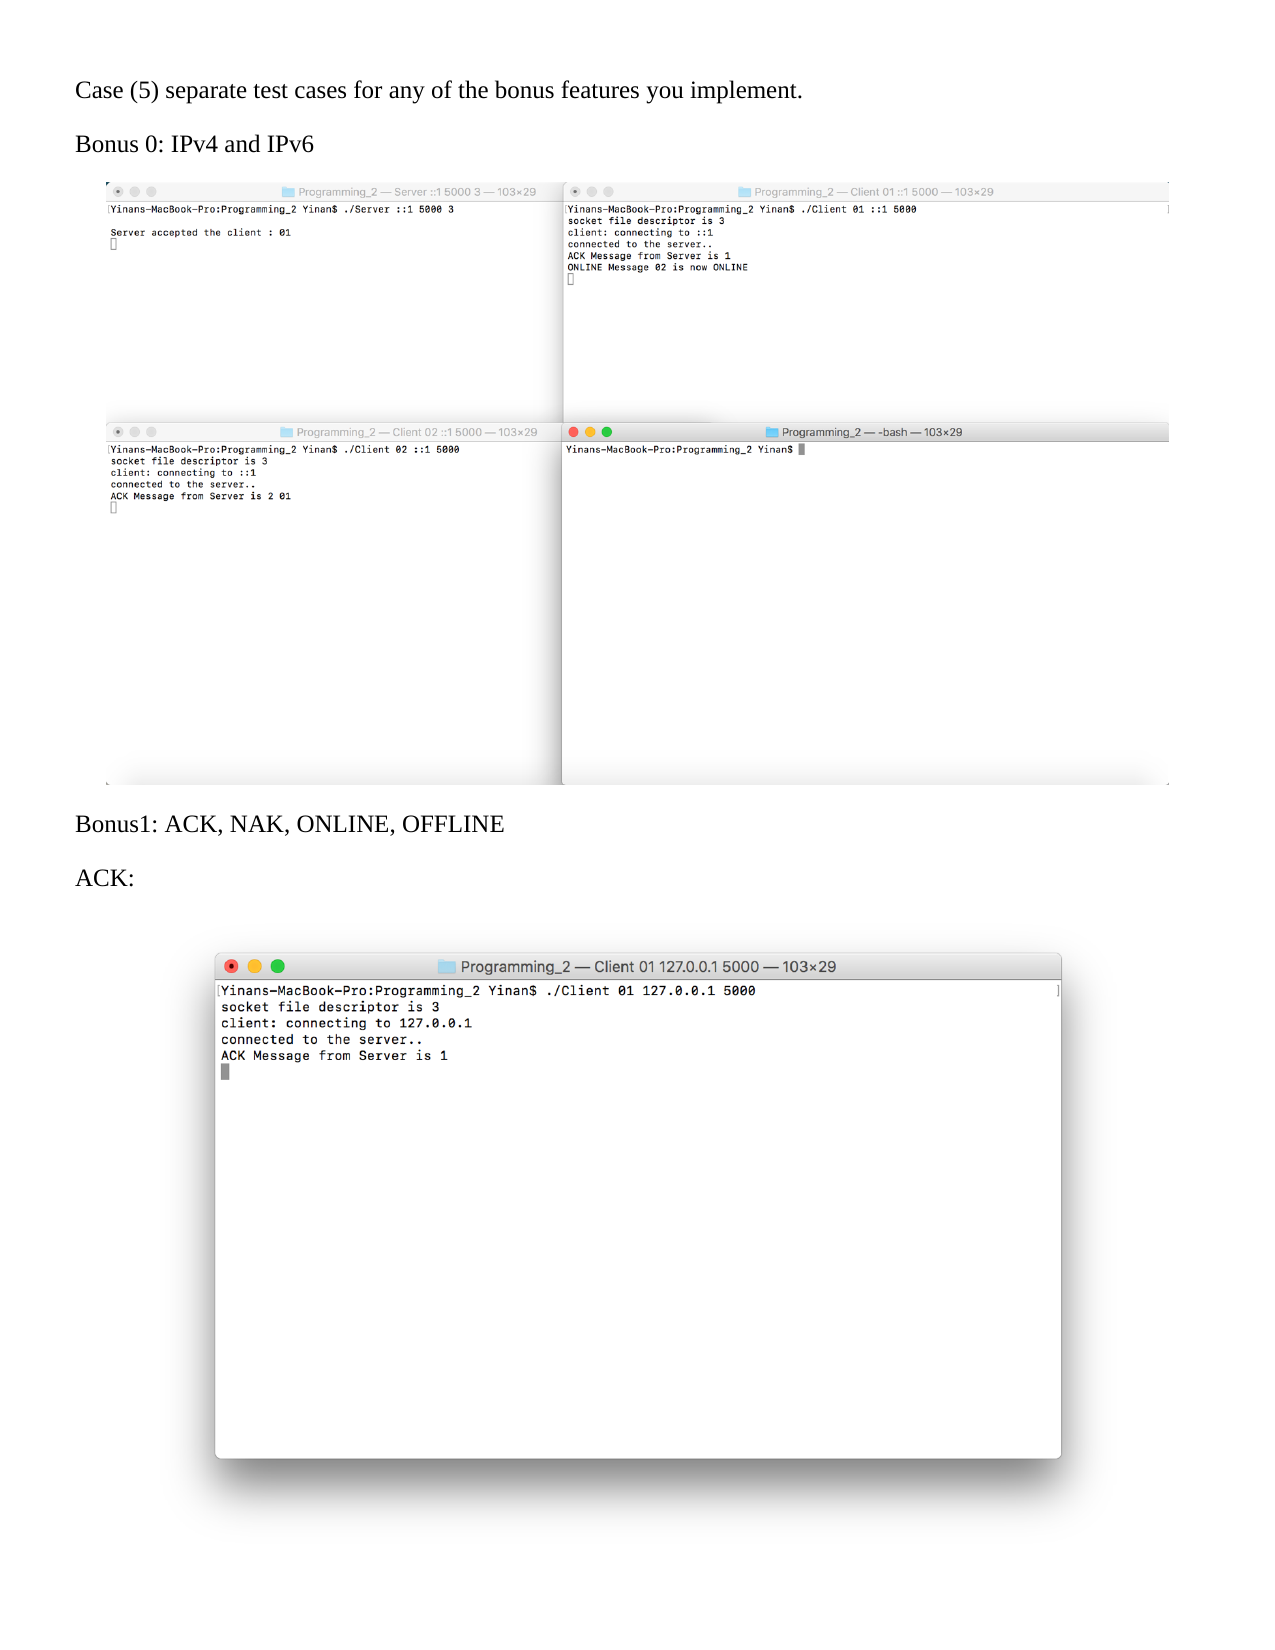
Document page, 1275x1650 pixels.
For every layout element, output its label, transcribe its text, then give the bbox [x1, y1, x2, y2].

picture [106, 182, 1169, 785]
picture [150, 916, 1125, 1551]
text Case (5) separate test cases for any of the bonus features you implement. [75, 75, 1200, 104]
text Bonus 0: IPv4 and IPv6 [75, 129, 1200, 157]
text Bonus1: ACK, NAK, ONLINE, OFFLINE [75, 809, 1200, 838]
text ACK: [75, 863, 1200, 892]
